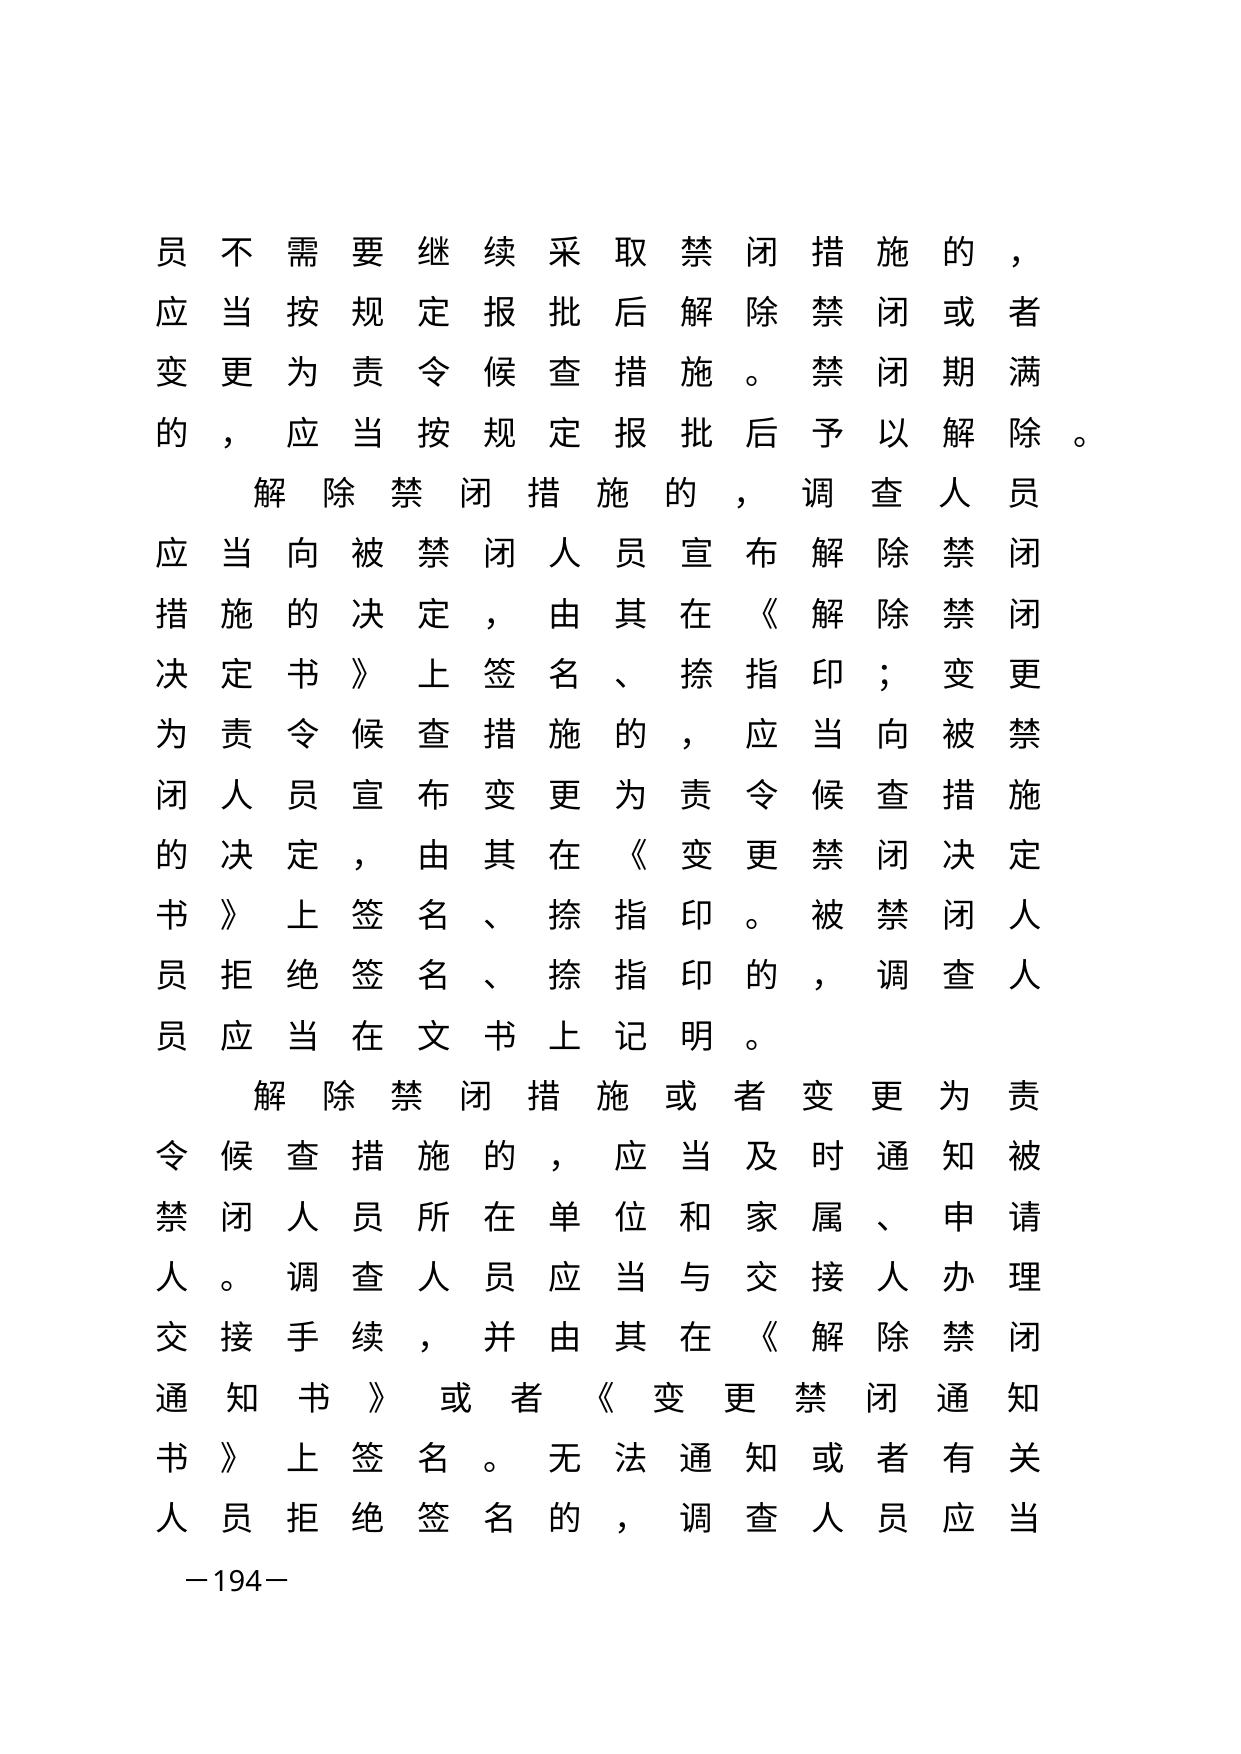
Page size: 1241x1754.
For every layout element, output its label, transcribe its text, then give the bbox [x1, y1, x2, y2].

text 解除禁闭措施或者变更为责令候查措施的，应当及时通知被禁闭人员所在单位和家属、申请人。调查人员应当与交接人办理交接手续，并由其在《解除禁闭通知书》或者《变更禁闭通知书》上签名。无法通知或者有关人员拒绝签名的，调查人员应当在文书上记明。不得因办理交接手续延迟解除或者变更禁闭措施。 [155, 1064, 1073, 1546]
text 第三百零七条 对被禁闭人员不需要继续采取禁闭措施的，应当按规定报批后解除禁闭或者变更为责令候查措施。禁闭期满的，应当按规定报批后予以解除。 [155, 219, 1073, 461]
text 解除禁闭措施的，调查人员应当向被禁闭人员宣布解除禁闭措施的决定，由其在《解除禁闭决定书》上签名、捺指印；变更为责令候查措施的，应当向被禁闭人员宣布变更为责令候查措施的决定，由其在《变更禁闭决定书》上签名、捺指印。被禁闭人员拒绝签名、捺指印的，调查人员应当在文书上记明。 [155, 461, 1073, 1064]
